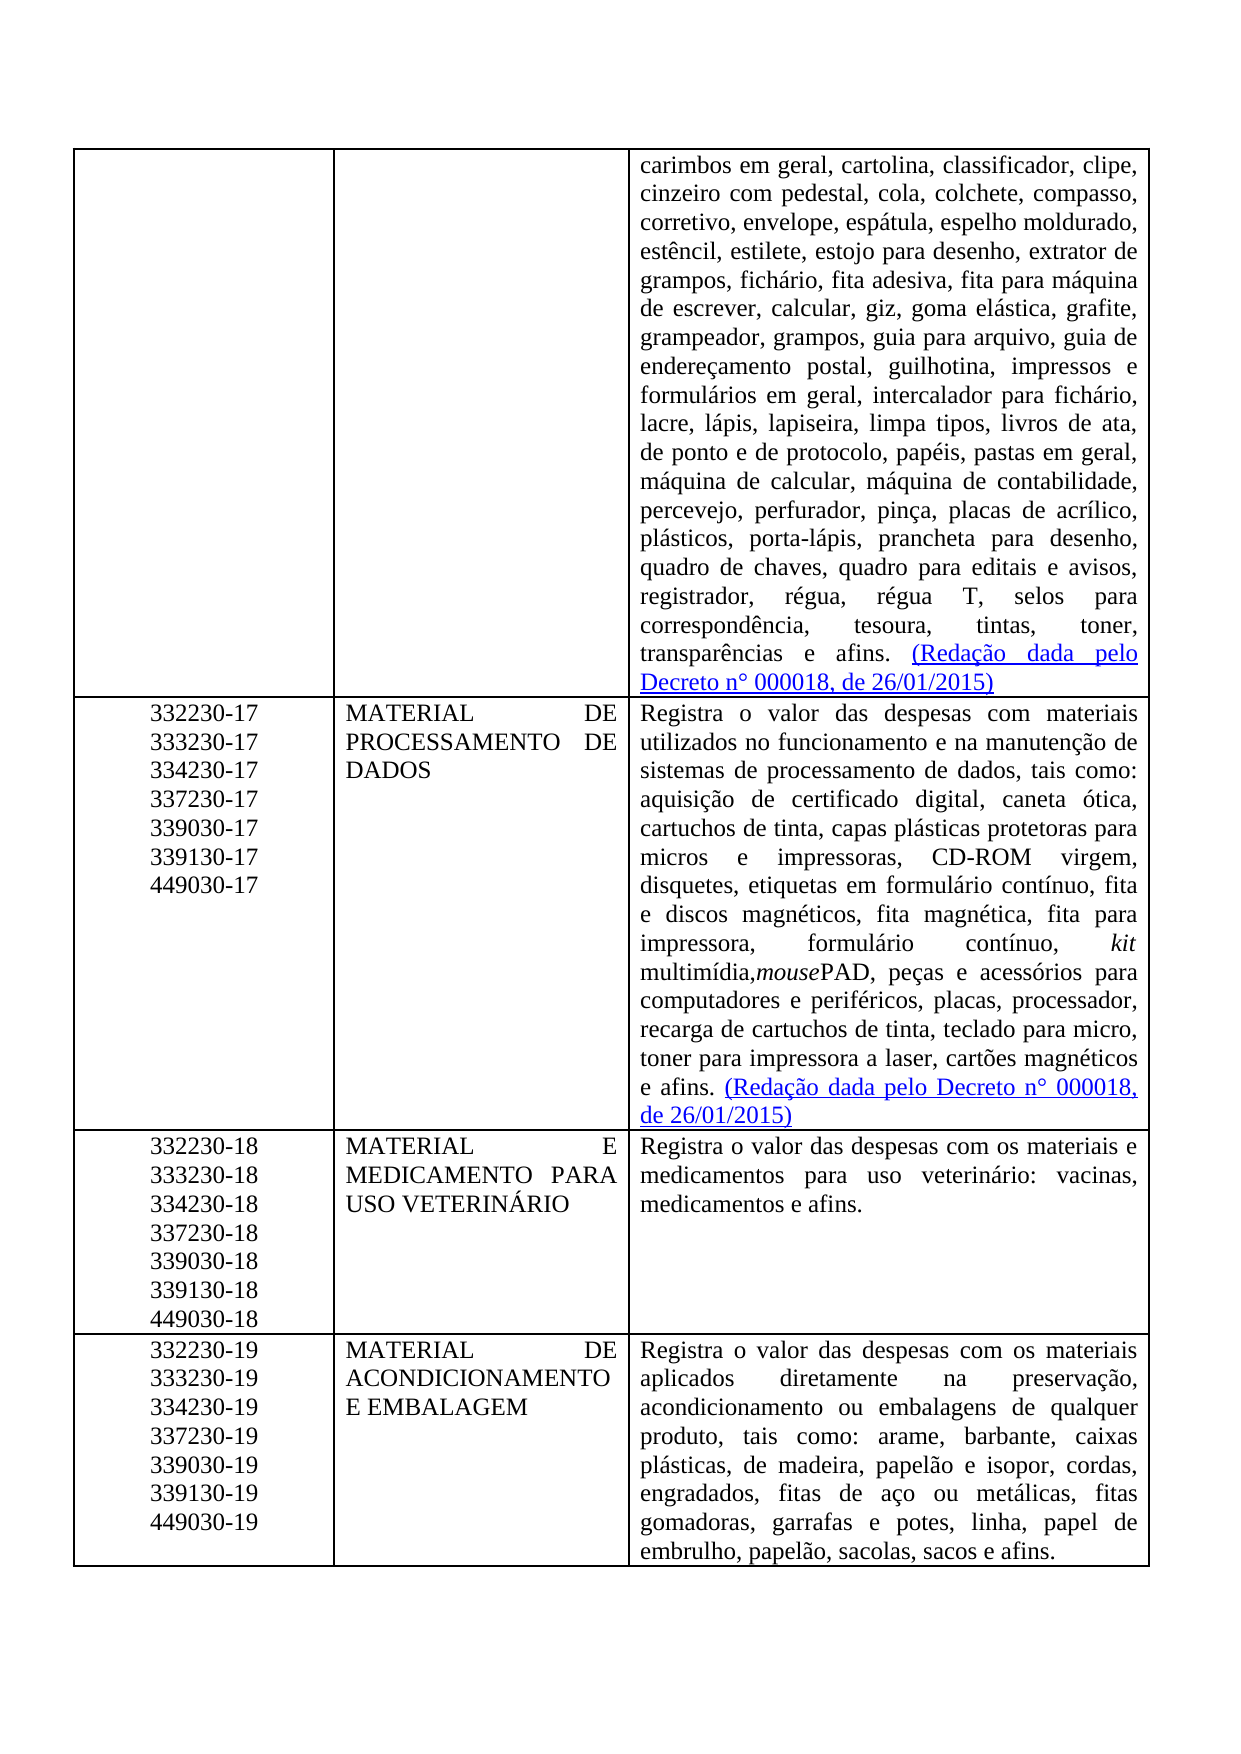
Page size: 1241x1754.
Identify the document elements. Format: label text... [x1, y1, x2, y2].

table_cell 332230-19 333230-19 334230-19 337230-19 339030-19 339130-19 449030-19 [75, 1335, 333, 1565]
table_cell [75, 150, 333, 696]
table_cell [335, 150, 628, 696]
table_cell Registra o valor das despesas com os materiais aplicados diretamente na preservação, acondicionamento ou embalagens de qualquer produto, tais como: arame, barbante, caixas plásticas, de madeira, papelão e isopor, cordas, engradados, fitas de aço ou metálicas, fitas gomadoras, garrafas e potes, linha, papel de embrulho, papelão, sacolas, sacos e afins. [630, 1335, 1148, 1565]
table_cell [630, 150, 1148, 696]
table_cell MATERIAL DE PROCESSAMENTO DE DADOS [335, 698, 628, 1129]
table_cell MATERIAL E MEDICAMENTO PARA USO VETERINÁRIO [335, 1131, 628, 1333]
table_cell 332230-17 333230-17 334230-17 337230-17 339030-17 339130-17 449030-17 [75, 698, 333, 1129]
table_cell 332230-18 333230-18 334230-18 337230-18 339030-18 339130-18 449030-18 [75, 1131, 333, 1333]
table_cell Registra o valor das despesas com materiais utilizados no funcionamento e na manutenção de sistemas de processamento de dados, tais como: aquisição de certificado digital, caneta ótica, cartuchos de tinta, capas plásticas protetoras para micros e impressoras, CD-ROM virgem, disquetes, etiquetas em formulário contínuo, fita e discos magnéticos, fita magnética, fita para impressora, formulário contínuo, kit multimídia,mousePAD, peças e acessórios para computadores e periféricos, placas, processador, recarga de cartuchos de tinta, teclado para micro, toner para impressora a laser, cartões magnéticos e afins. (Redação dada pelo Decreto n° 000018, de 26/01/2015) [630, 698, 1148, 1129]
table_cell MATERIAL DE ACONDICIONAMENTO E EMBALAGEM [335, 1335, 628, 1565]
table_cell Registra o valor das despesas com os materiais e medicamentos para uso veterinário: vacinas, medicamentos e afins. [630, 1131, 1148, 1333]
